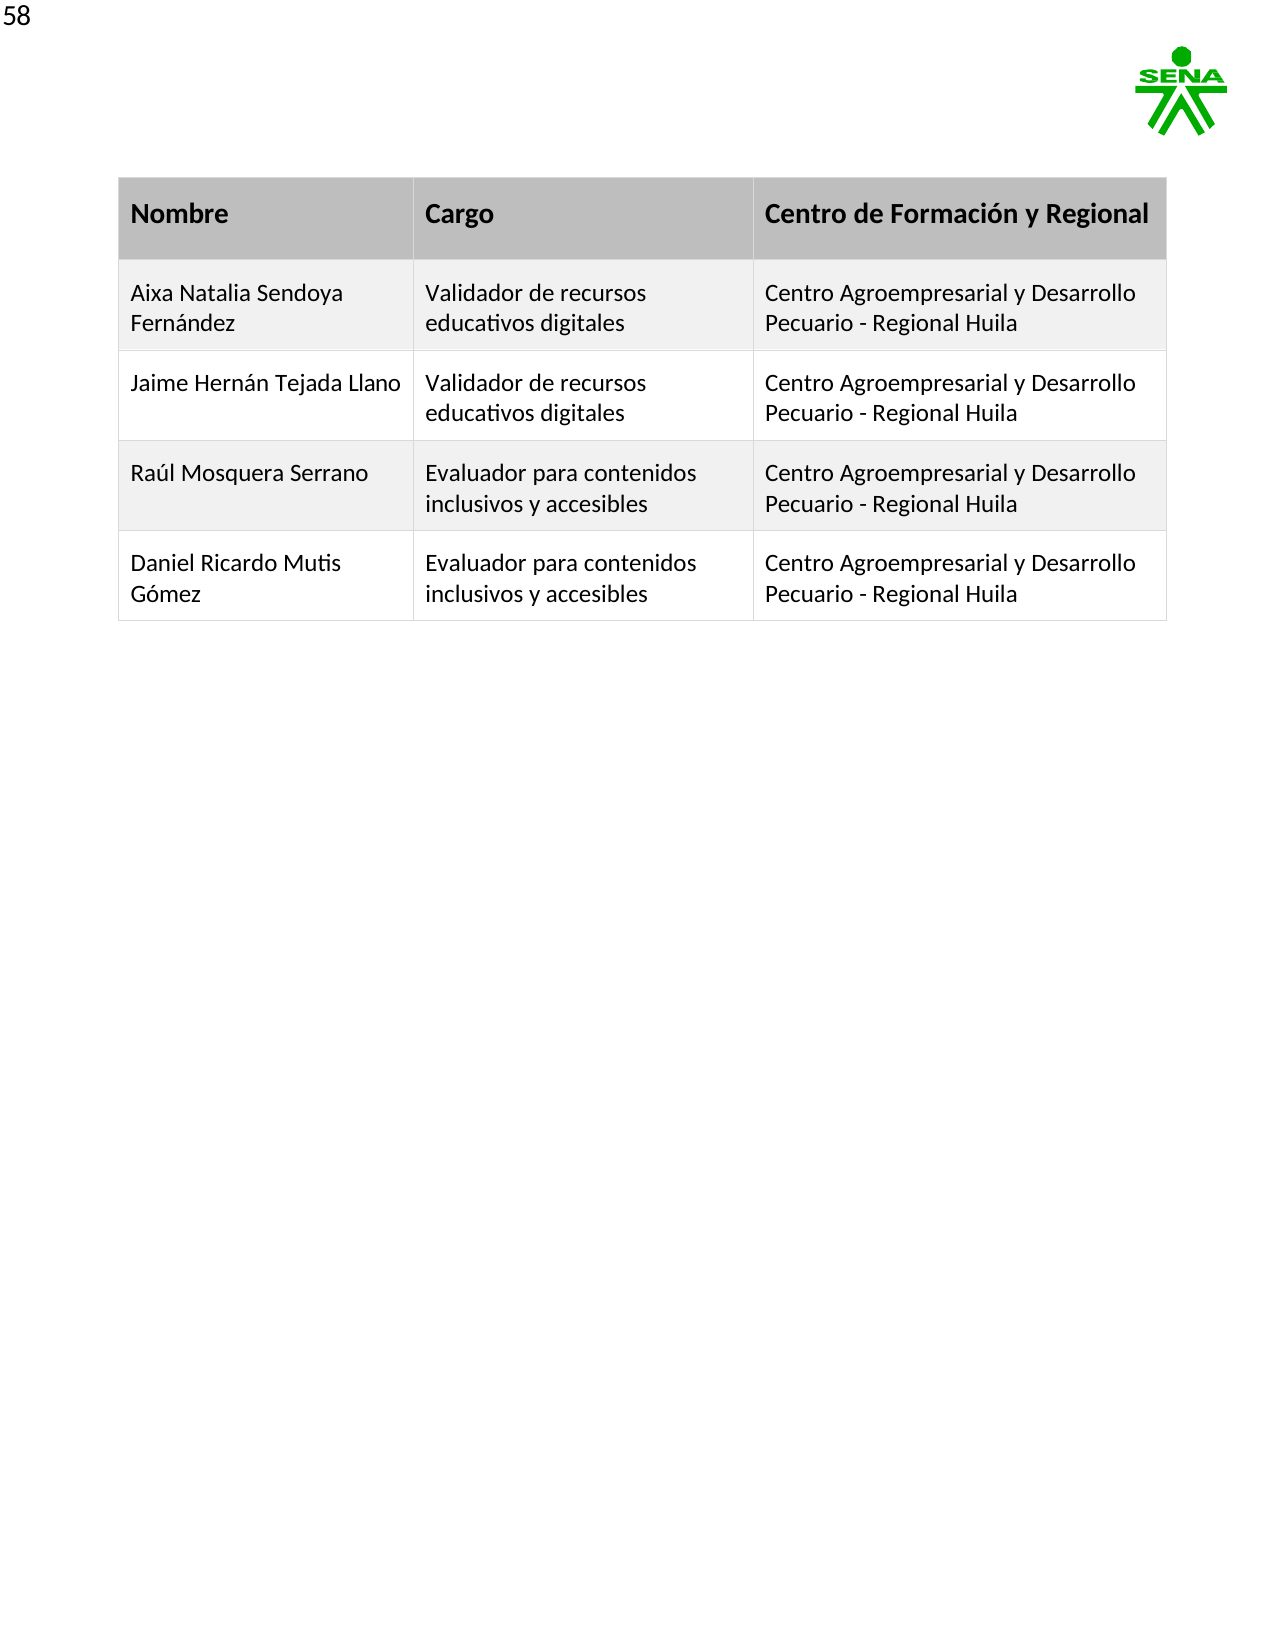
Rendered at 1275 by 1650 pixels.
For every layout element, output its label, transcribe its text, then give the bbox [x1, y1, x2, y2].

table_header Nombre [119, 178, 413, 259]
table_cell Raúl Mosquera Serrano [119, 441, 413, 530]
table_cell Aixa Natalia Sendoya Fernández [119, 260, 413, 349]
table_header Centro de Formación y Regional [754, 178, 1166, 259]
table_cell Centro Agroempresarial y Desarrollo Pecuario - Regional Huila [754, 351, 1166, 440]
table_cell Centro Agroempresarial y Desarrollo Pecuario - Regional Huila [754, 531, 1166, 620]
table_cell Evaluador para contenidos inclusivos y accesibles [414, 441, 753, 530]
table_header Cargo [414, 178, 753, 259]
picture [1171, 46, 1192, 67]
table_cell Jaime Hernán Tejada Llano [119, 351, 413, 440]
table_cell Centro Agroempresarial y Desarrollo Pecuario - Regional Huila [754, 260, 1166, 349]
table_cell Validador de recursos educativos digitales [414, 351, 753, 440]
table_cell Evaluador para contenidos inclusivos y accesibles [414, 531, 753, 620]
table_cell Centro Agroempresarial y Desarrollo Pecuario - Regional Huila [754, 441, 1166, 530]
table_cell Daniel Ricardo Mutis Gómez [119, 531, 413, 620]
table_cell Validador de recursos educativos digitales [414, 260, 753, 349]
